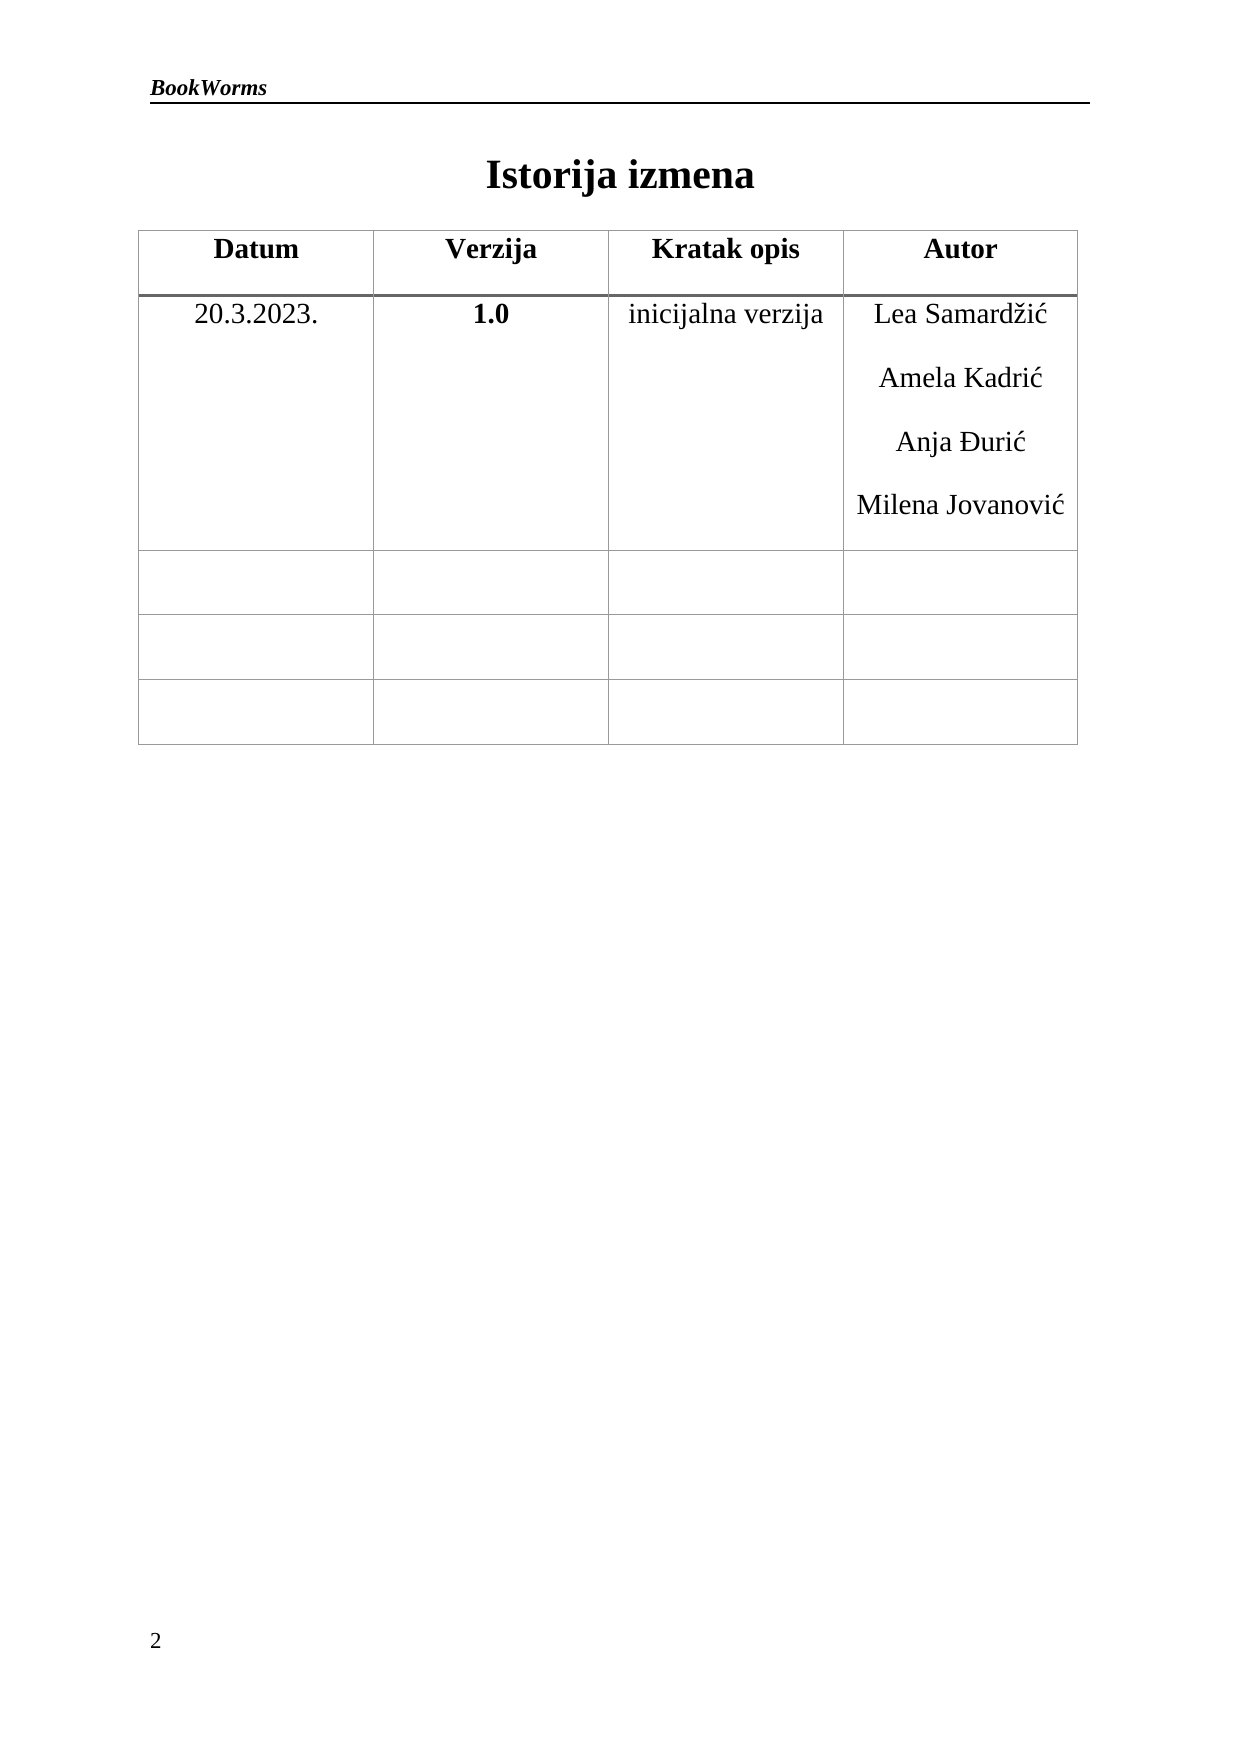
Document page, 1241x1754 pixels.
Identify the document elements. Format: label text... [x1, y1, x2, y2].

table_cell [844, 551, 1077, 614]
table_cell [139, 551, 373, 614]
table_cell [374, 615, 608, 679]
table_header Kratak opis [609, 231, 843, 293]
table_header Autor [844, 231, 1077, 293]
table_cell [374, 551, 608, 614]
table_cell Lea Samardžić Amela Kadrić Anja Đurić Milena Jovanović [844, 297, 1077, 550]
text Istorija izmena [150, 150, 1090, 198]
table_cell [139, 680, 373, 743]
table_cell [609, 615, 843, 679]
table_cell [374, 680, 608, 743]
table_cell 20.3.2023. [139, 297, 373, 550]
table_cell inicijalna verzija [609, 297, 843, 550]
table_cell [844, 615, 1077, 679]
table_cell 1.0 [374, 297, 608, 550]
table_cell [844, 680, 1077, 743]
table_header Datum [139, 231, 373, 293]
table_cell [609, 680, 843, 743]
table_cell [139, 615, 373, 679]
table_header Verzija [374, 231, 608, 293]
table_cell [609, 551, 843, 614]
